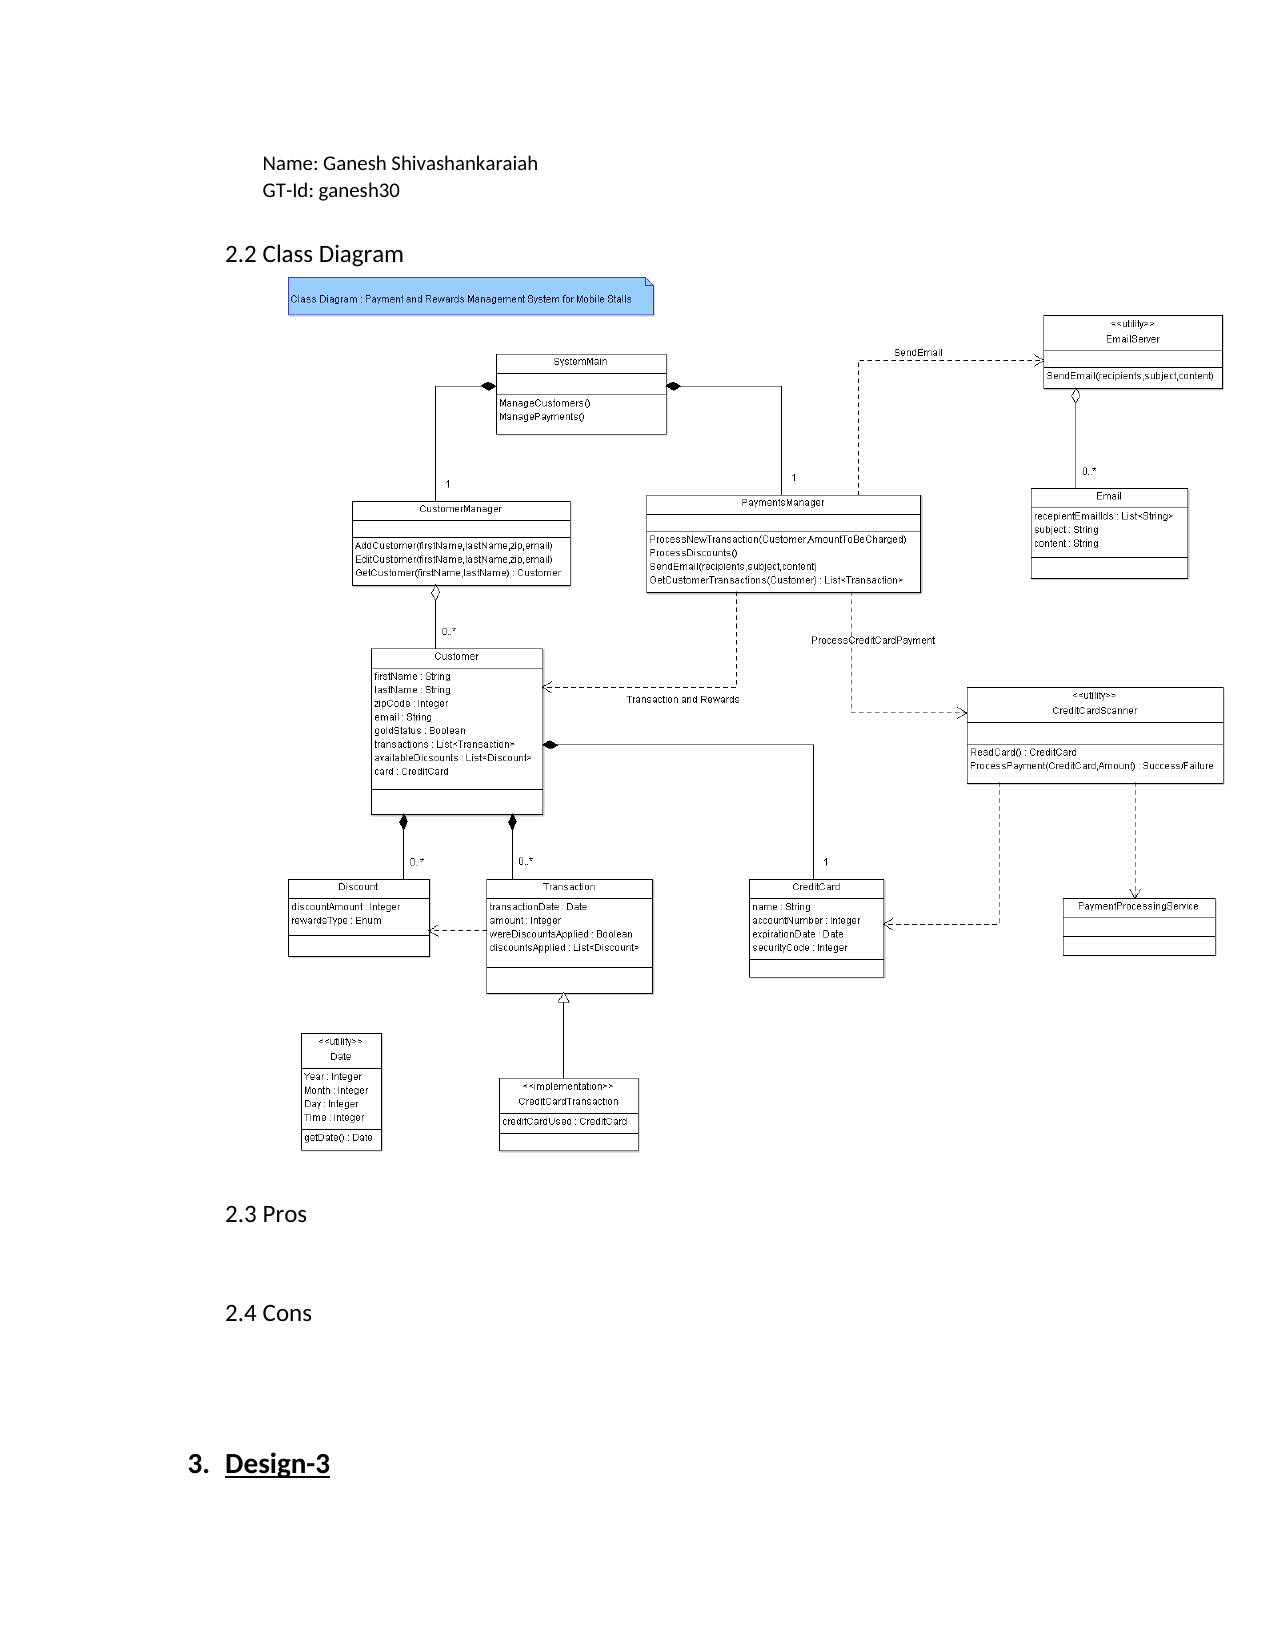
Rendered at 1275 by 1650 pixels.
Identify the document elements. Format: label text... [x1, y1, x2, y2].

list Name: Ganesh Shivashankaraiah [262, 150, 1125, 175]
picture [262, 270, 1236, 1163]
list Pros [225, 1198, 1125, 1228]
list Cons [225, 1297, 1125, 1327]
list Class Diagram [225, 238, 1125, 268]
list Design-3 [187, 1445, 1125, 1481]
list GT-Id: ganesh30 [262, 177, 1125, 203]
